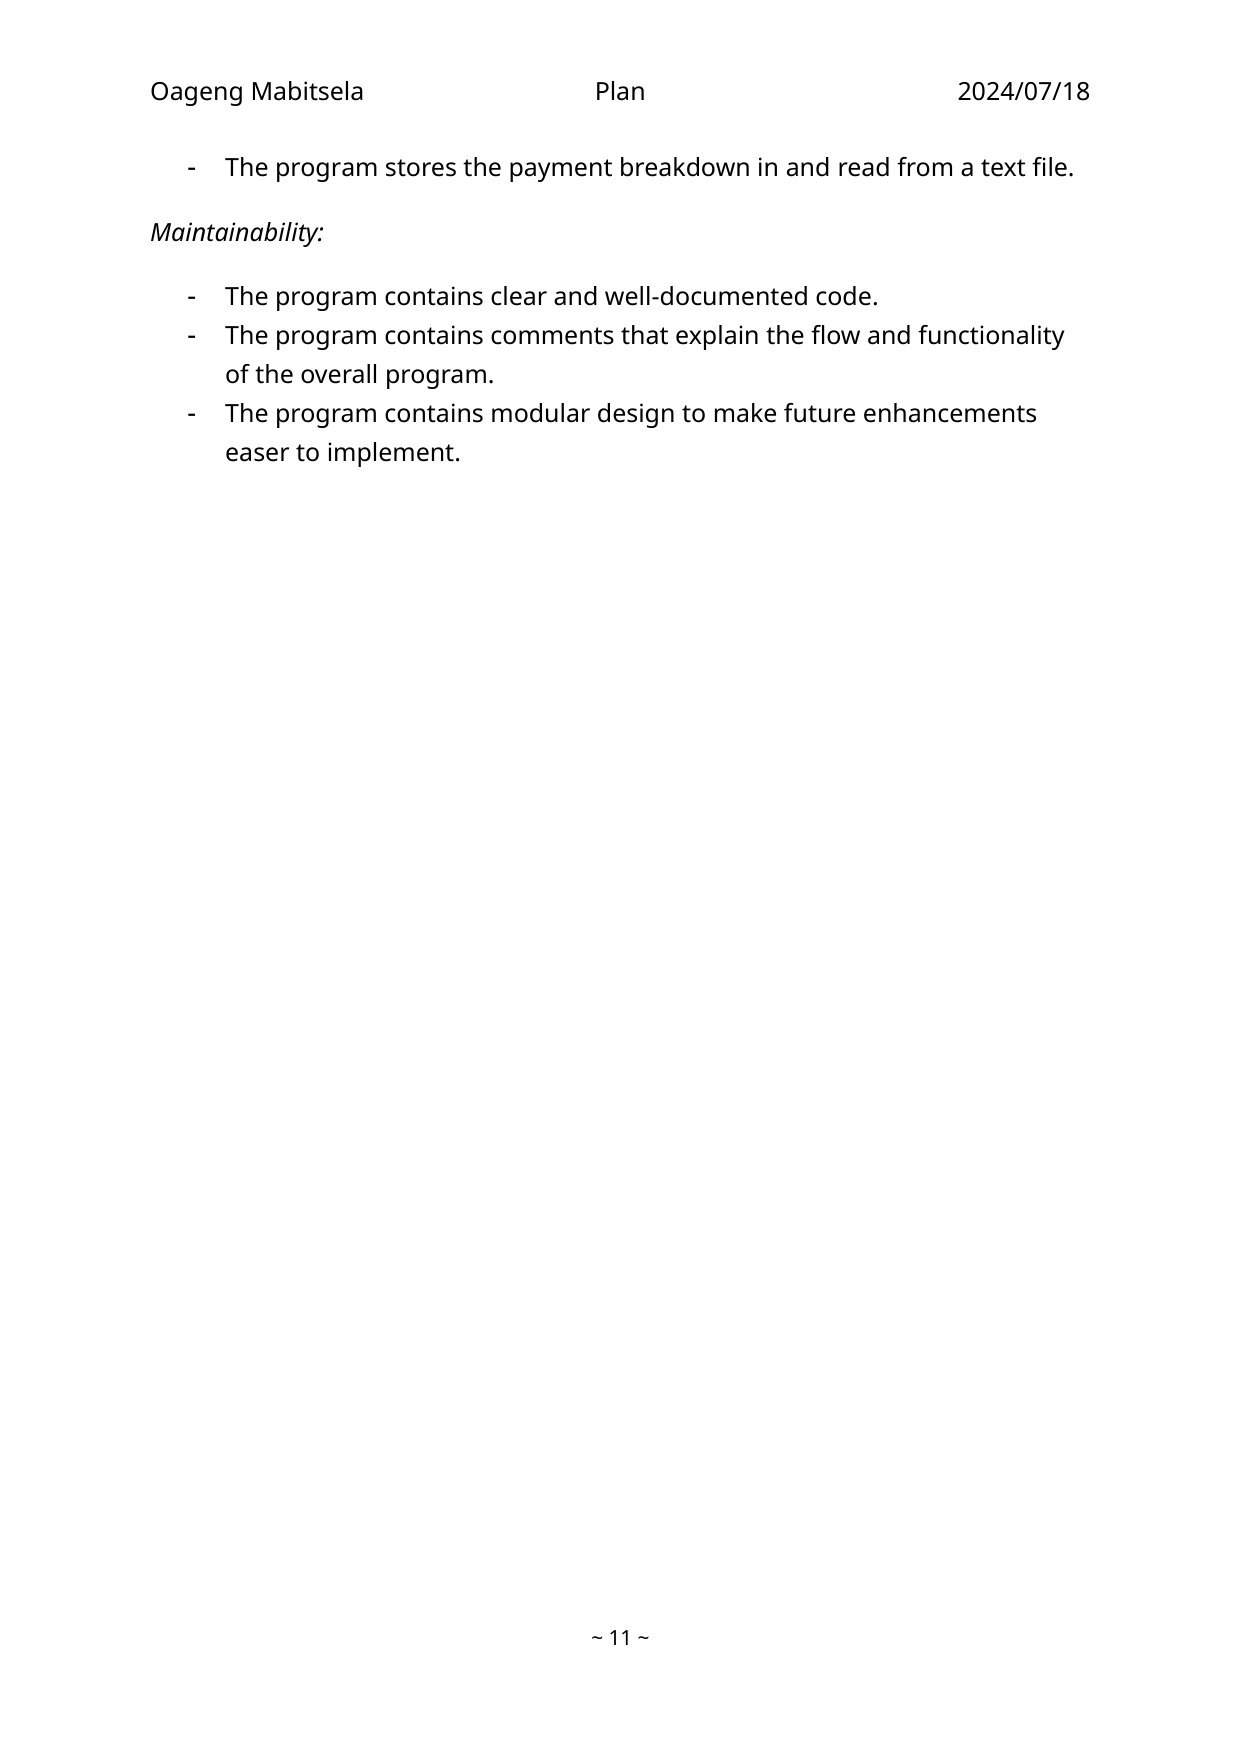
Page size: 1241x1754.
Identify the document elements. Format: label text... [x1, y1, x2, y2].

list The program contains comments that explain the flow and functionality of the overall program. [187, 317, 1090, 391]
list The program contains clear and well-documented code. [187, 278, 1090, 312]
list The program stores the payment breakdown in and read from a text file. [187, 150, 1090, 184]
list The program contains modular design to make future enhancements easer to implement. [187, 396, 1090, 469]
text Maintainability: [150, 214, 1090, 248]
